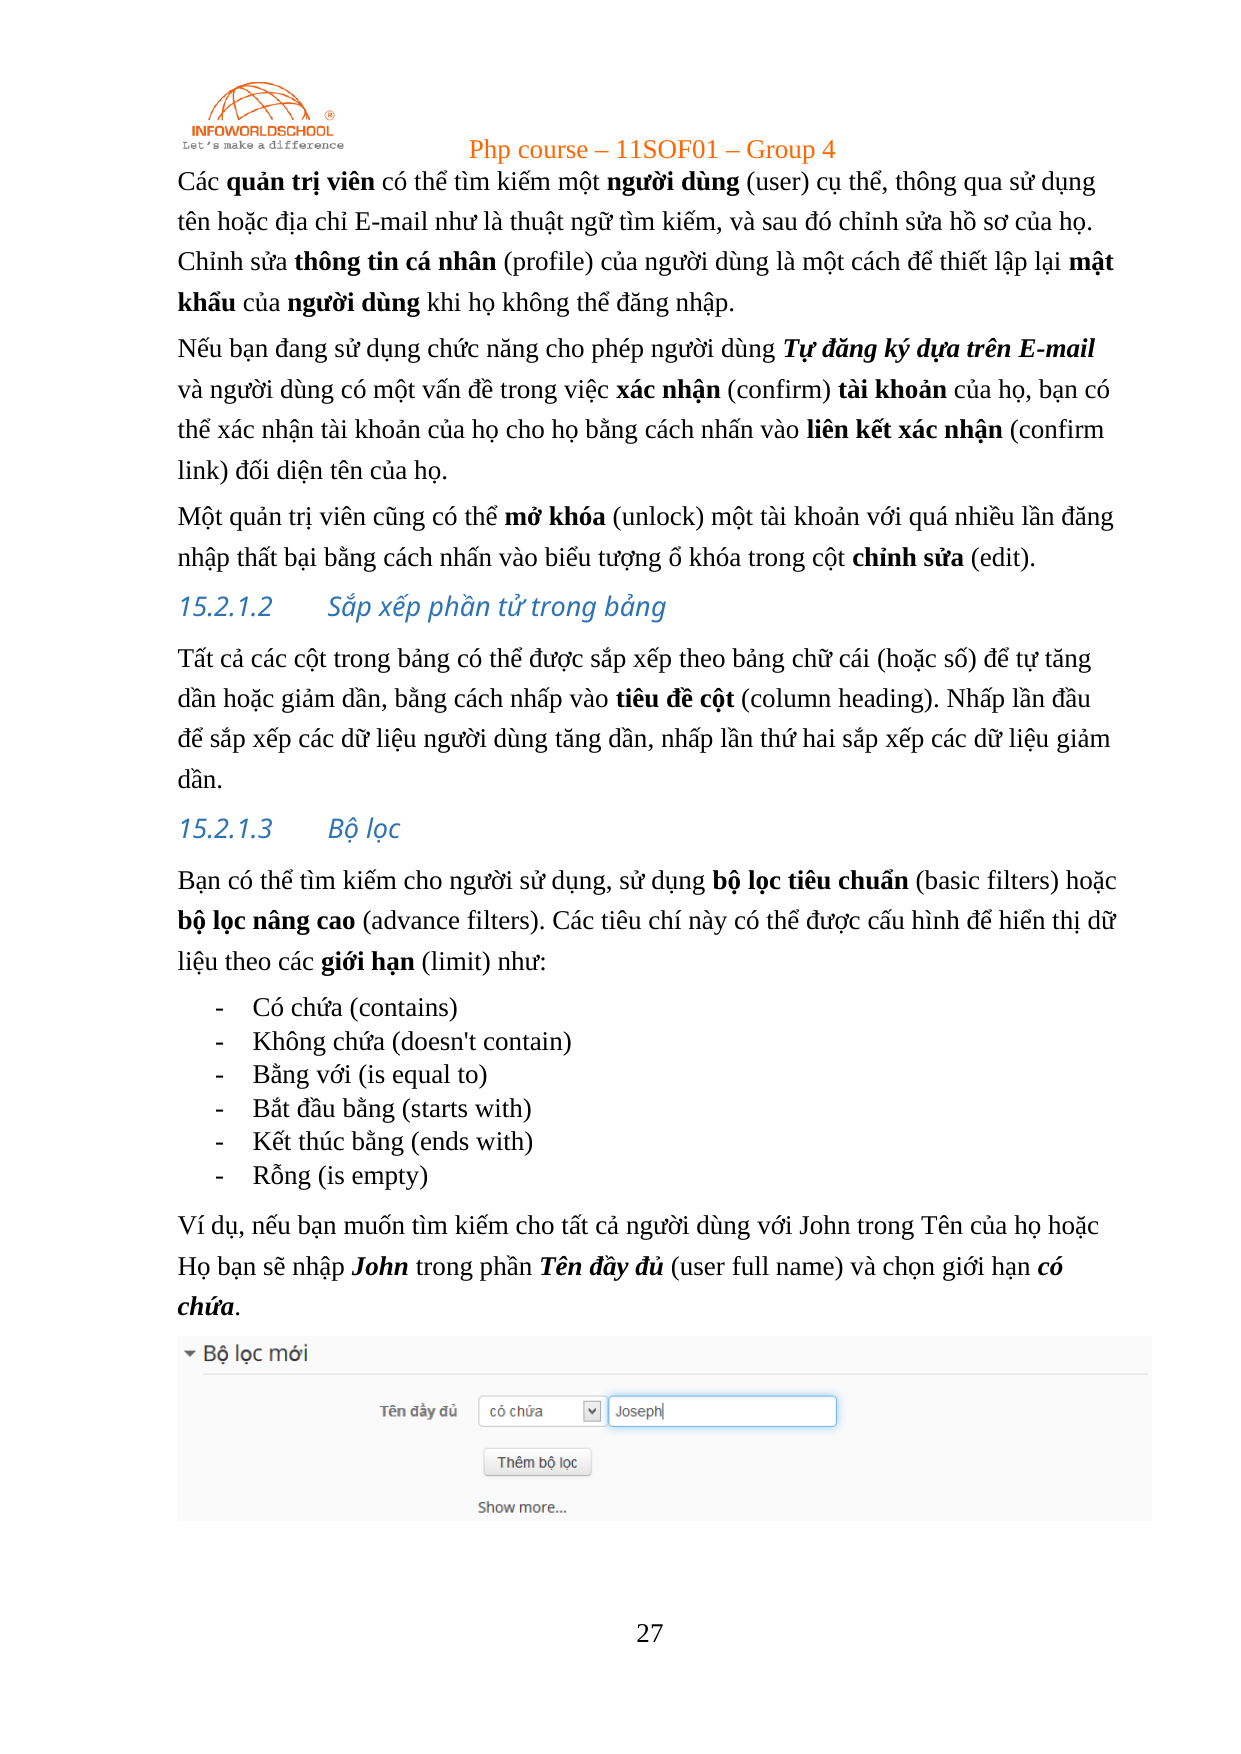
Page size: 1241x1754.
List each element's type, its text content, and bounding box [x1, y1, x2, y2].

subtitle Sắp xếp phần tử trong bảng [177, 588, 1122, 624]
picture [177, 75, 347, 159]
subtitle Bộ lọc [177, 810, 1122, 847]
text Bạn có thể tìm kiếm cho người sử dụng, sử dụng bộ lọc tiêu chuẩn (basic filters) hoặc bộ lọc nâng cao (advance filters). Các tiêu chí này có thể được cấu hình để hiển thị dữ liệu theo các giới hạn (limit) như: [177, 864, 1122, 976]
list Kết thúc bằng (ends with) [215, 1126, 1122, 1157]
text Tất cả các cột trong bảng có thể được sắp xếp theo bảng chữ cái (hoặc số) để tự tăng dần hoặc giảm dần, bằng cách nhấp vào tiêu đề cột (column heading). Nhấp lần đầu để sắp xếp các dữ liệu người dùng tăng dần, nhấp lần thứ hai sắp xếp các dữ liệu giảm dần. [177, 642, 1122, 794]
list Có chứa (contains) [215, 991, 1122, 1022]
list Bắt đầu bằng (starts with) [215, 1092, 1122, 1123]
list Rỗng (is empty) [215, 1159, 1122, 1190]
text Các quản trị viên có thể tìm kiếm một người dùng (user) cụ thể, thông qua sử dụng tên hoặc địa chỉ E-mail như là thuật ngữ tìm kiếm, và sau đó chỉnh sửa hồ sơ của họ. Chỉnh sửa thông tin cá nhân (profile) của người dùng là một cách để thiết lập lại mật khẩu của người dùng khi họ không thể đăng nhập. [177, 165, 1122, 317]
text Một quản trị viên cũng có thể mở khóa (unlock) một tài khoản với quá nhiều lần đăng nhập thất bại bằng cách nhấn vào biểu tượng ổ khóa trong cột chỉnh sửa (edit). [177, 501, 1122, 572]
picture [177, 1336, 1153, 1521]
list Không chứa (doesn't contain) [215, 1025, 1122, 1056]
text Ví dụ, nếu bạn muốn tìm kiếm cho tất cả người dùng với John trong Tên của họ hoặc Họ bạn sẽ nhập John trong phần Tên đầy đủ (user full name) và chọn giới hạn có chứa. [177, 1209, 1122, 1321]
text Nếu bạn đang sử dụng chức năng cho phép người dùng Tự đăng ký dựa trên E-mail và người dùng có một vấn đề trong việc xác nhận (confirm) tài khoản của họ, bạn có thể xác nhận tài khoản của họ cho họ bằng cách nhấn vào liên kết xác nhận (confirm link) đối diện tên của họ. [177, 333, 1122, 485]
list Bằng với (is equal to) [215, 1058, 1122, 1089]
